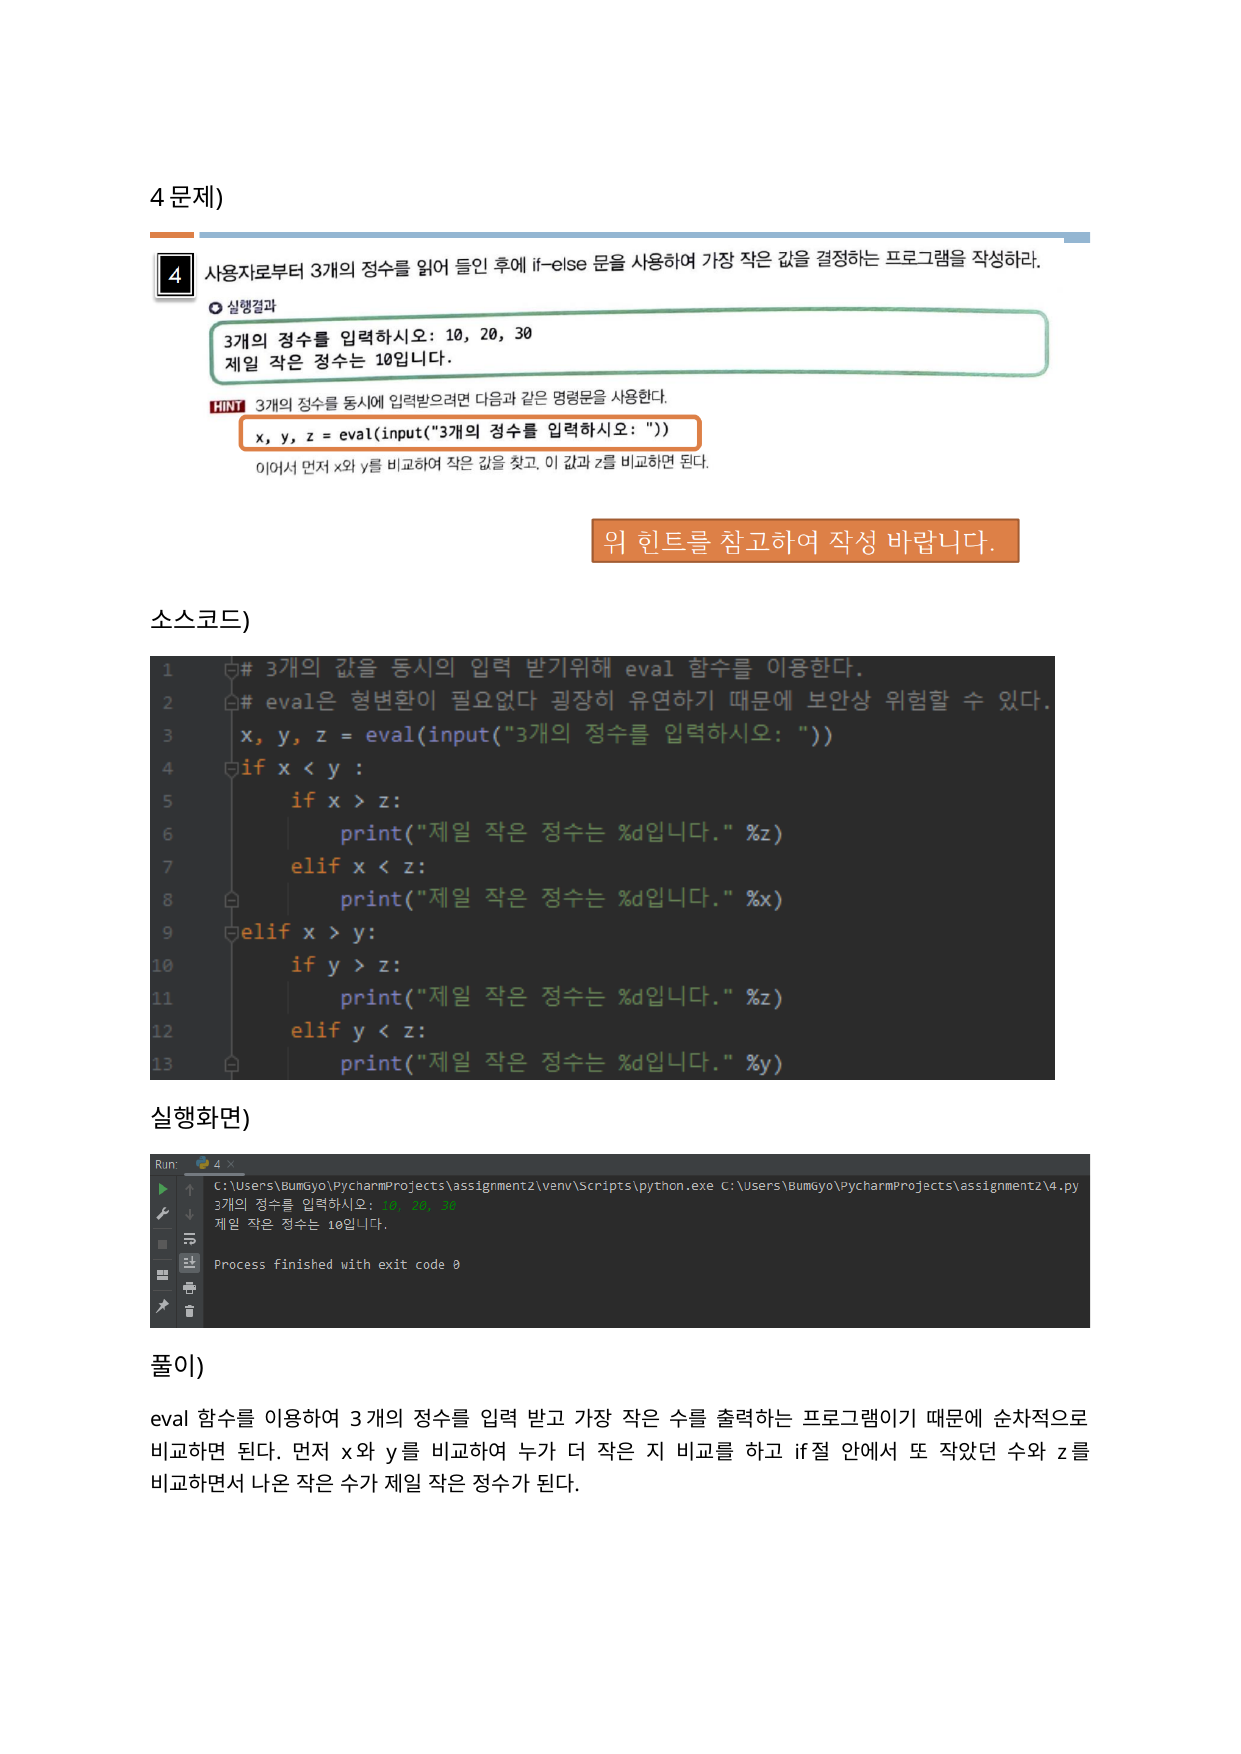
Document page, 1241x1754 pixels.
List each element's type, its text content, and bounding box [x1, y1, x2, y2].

picture [150, 656, 1055, 1080]
text eval 함수를 이용하여 3개의 정수를 입력 받고 가장 작은 수를 출력하는 프로그램이기 때문에 순차적으로 비교하면 된다. 먼저 x와 y를 비교하여 누가 더 작은 지 비교를 하고 if절 안에서 또 작았던 수와 z를 비교하면서 나온 작은 수가 제일 작은 정수가 된다. [150, 1402, 1090, 1498]
picture [150, 1154, 1091, 1328]
text 실행화면) [150, 1099, 1090, 1135]
text 4문제) [150, 177, 1090, 213]
picture [150, 232, 1091, 598]
text 소스코드) [150, 598, 1090, 637]
text 풀이) [150, 1347, 1090, 1383]
